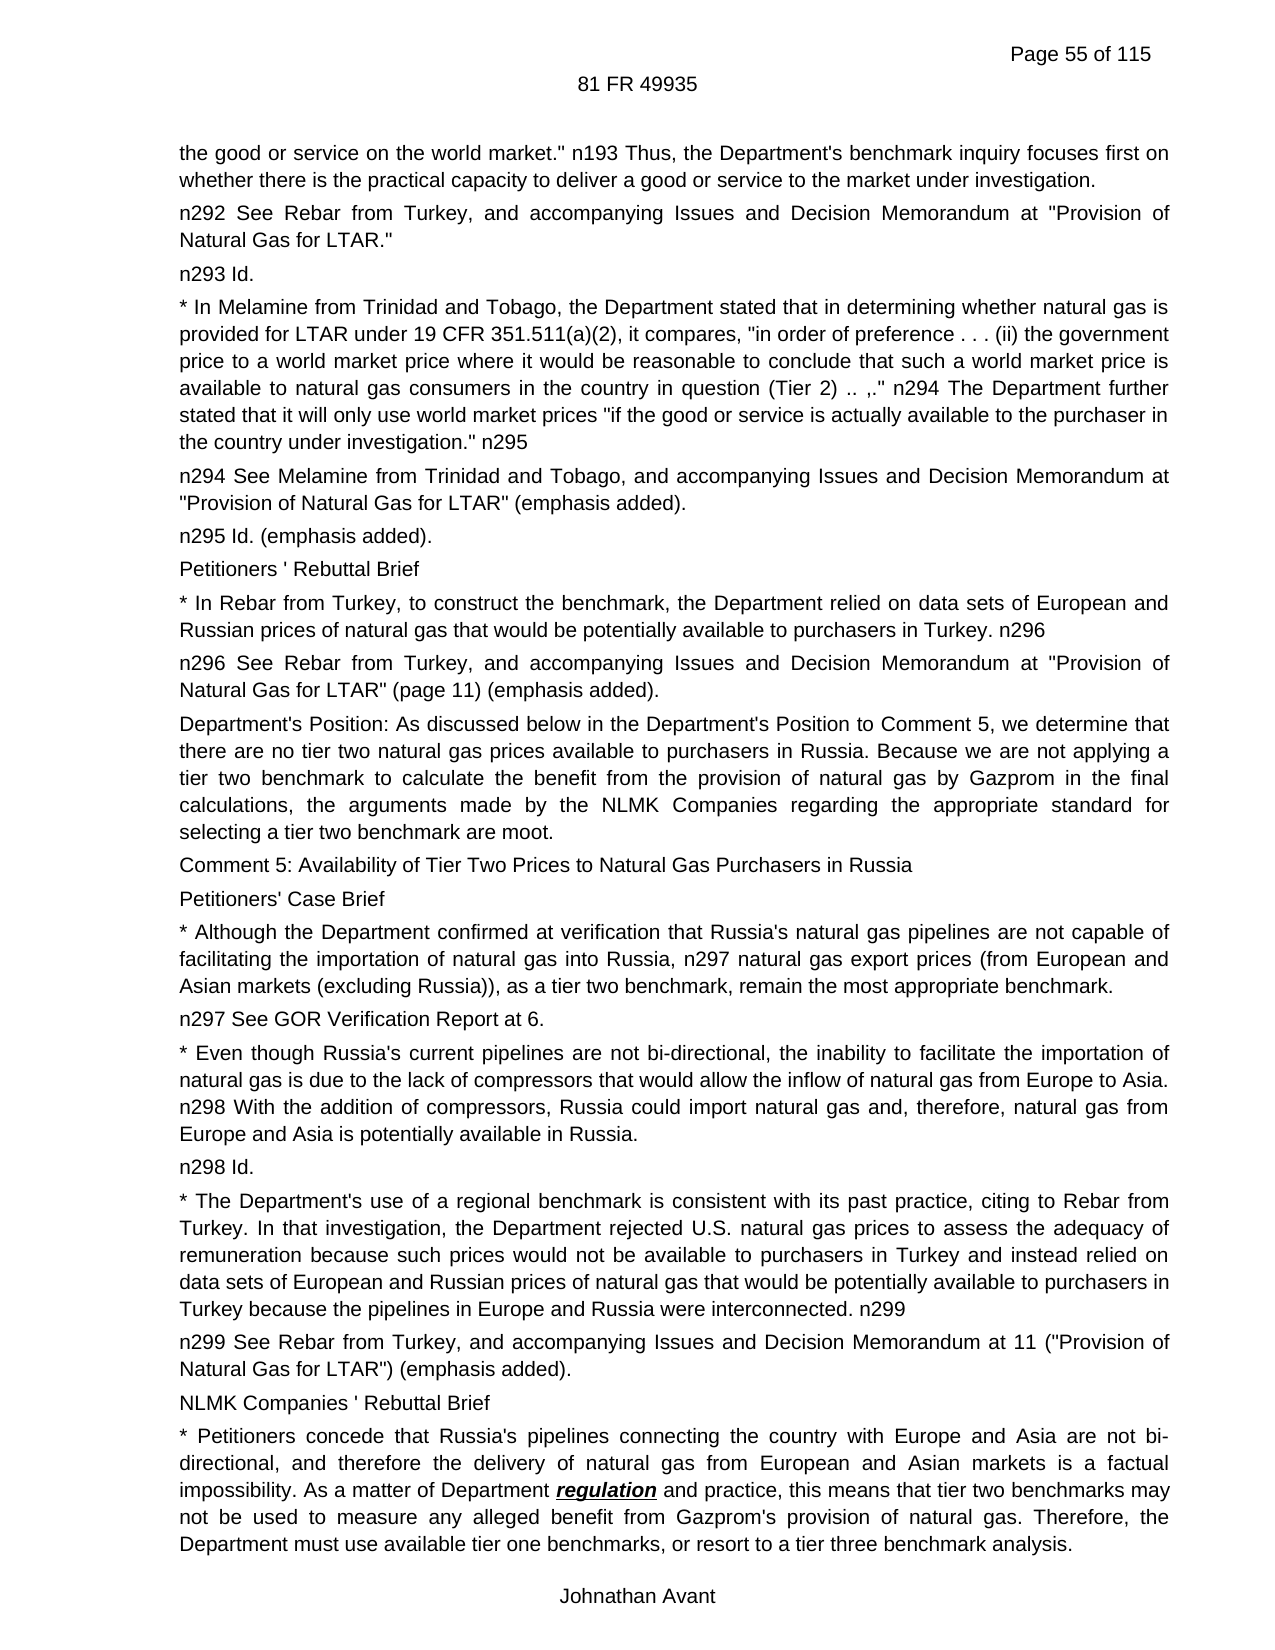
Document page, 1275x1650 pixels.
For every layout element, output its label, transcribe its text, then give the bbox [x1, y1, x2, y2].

text n296 See Rebar from Turkey, and accompanying Issues and Decision Memorandum at "Provision of Natural Gas for LTAR" (page 11) (emphasis added). [179, 648, 1171, 702]
text * In Melamine from Trinidad and Tobago, the Department stated that in determining whether natural gas is provided for LTAR under 19 CFR 351.511(a)(2), it compares, "in order of preference . . . (ii) the government price to a world market price where it would be reasonable to conclude that such a world market price is available to natural gas consumers in the country in question (Tier 2) .. ,." n294 The Department further stated that it will only use world market prices "if the good or service is actually available to the purchaser in the country under investigation." n295 [179, 292, 1171, 454]
text Comment 5: Availability of Tier Two Prices to Natural Gas Purchasers in Russia [179, 850, 1171, 877]
text n297 See GOR Verification Report at 6. [179, 1004, 1171, 1031]
text n295 Id. (emphasis added). [179, 521, 1171, 548]
text Department's Position: As discussed below in the Department's Position to Comment 5, we determine that there are no tier two natural gas prices available to purchasers in Russia. Because we are not applying a tier two benchmark to calculate the benefit from the provision of natural gas by Gazprom in the final calculations, the arguments made by the NLMK Companies regarding the appropriate standard for selecting a tier two benchmark are moot. [179, 708, 1171, 844]
text * Petitioners concede that Russia's pipelines connecting the country with Europe and Asia are not bi-directional, and therefore the delivery of natural gas from European and Asian markets is a factual impossibility. As a matter of Department regulation and practice, this means that tier two benchmarks may not be used to measure any alleged benefit from Gazprom's provision of natural gas. Therefore, the Department must use available tier one benchmarks, or resort to a tier three benchmark analysis. [179, 1421, 1171, 1556]
text n299 See Rebar from Turkey, and accompanying Issues and Decision Memorandum at 11 ("Provision of Natural Gas for LTAR") (emphasis added). [179, 1327, 1171, 1381]
text n292 See Rebar from Turkey, and accompanying Issues and Decision Memorandum at "Provision of Natural Gas for LTAR." [179, 198, 1171, 252]
text * Even though Russia's current pipelines are not bi-directional, the inability to facilitate the importation of natural gas is due to the lack of compressors that would allow the inflow of natural gas from Europe to Asia. n298 With the addition of compressors, Russia could import natural gas and, therefore, natural gas from Europe and Asia is potentially available in Russia. [179, 1037, 1171, 1146]
text Petitioners' Case Brief [179, 883, 1171, 910]
text NLMK Companies ' Rebuttal Brief [179, 1387, 1171, 1414]
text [179, 137, 1171, 192]
text Petitioners ' Rebuttal Brief [179, 554, 1171, 581]
text n294 See Melamine from Trinidad and Tobago, and accompanying Issues and Decision Memorandum at "Provision of Natural Gas for LTAR" (emphasis added). [179, 460, 1171, 514]
text n293 Id. [179, 258, 1171, 285]
text * Although the Department confirmed at verification that Russia's natural gas pipelines are not capable of facilitating the importation of natural gas into Russia, n297 natural gas export prices (from European and Asian markets (excluding Russia)), as a tier two benchmark, remain the most appropriate benchmark. [179, 917, 1171, 998]
text n298 Id. [179, 1152, 1171, 1179]
text * The Department's use of a regional benchmark is consistent with its past practice, citing to Rebar from Turkey. In that investigation, the Department rejected U.S. natural gas prices to assess the adequacy of remuneration because such prices would not be available to purchasers in Turkey and instead relied on data sets of European and Russian prices of natural gas that would be potentially available to purchasers in Turkey because the pipelines in Europe and Russia were interconnected. n299 [179, 1185, 1171, 1321]
text * In Rebar from Turkey, to construct the benchmark, the Department relied on data sets of European and Russian prices of natural gas that would be potentially available to purchasers in Turkey. n296 [179, 587, 1171, 642]
